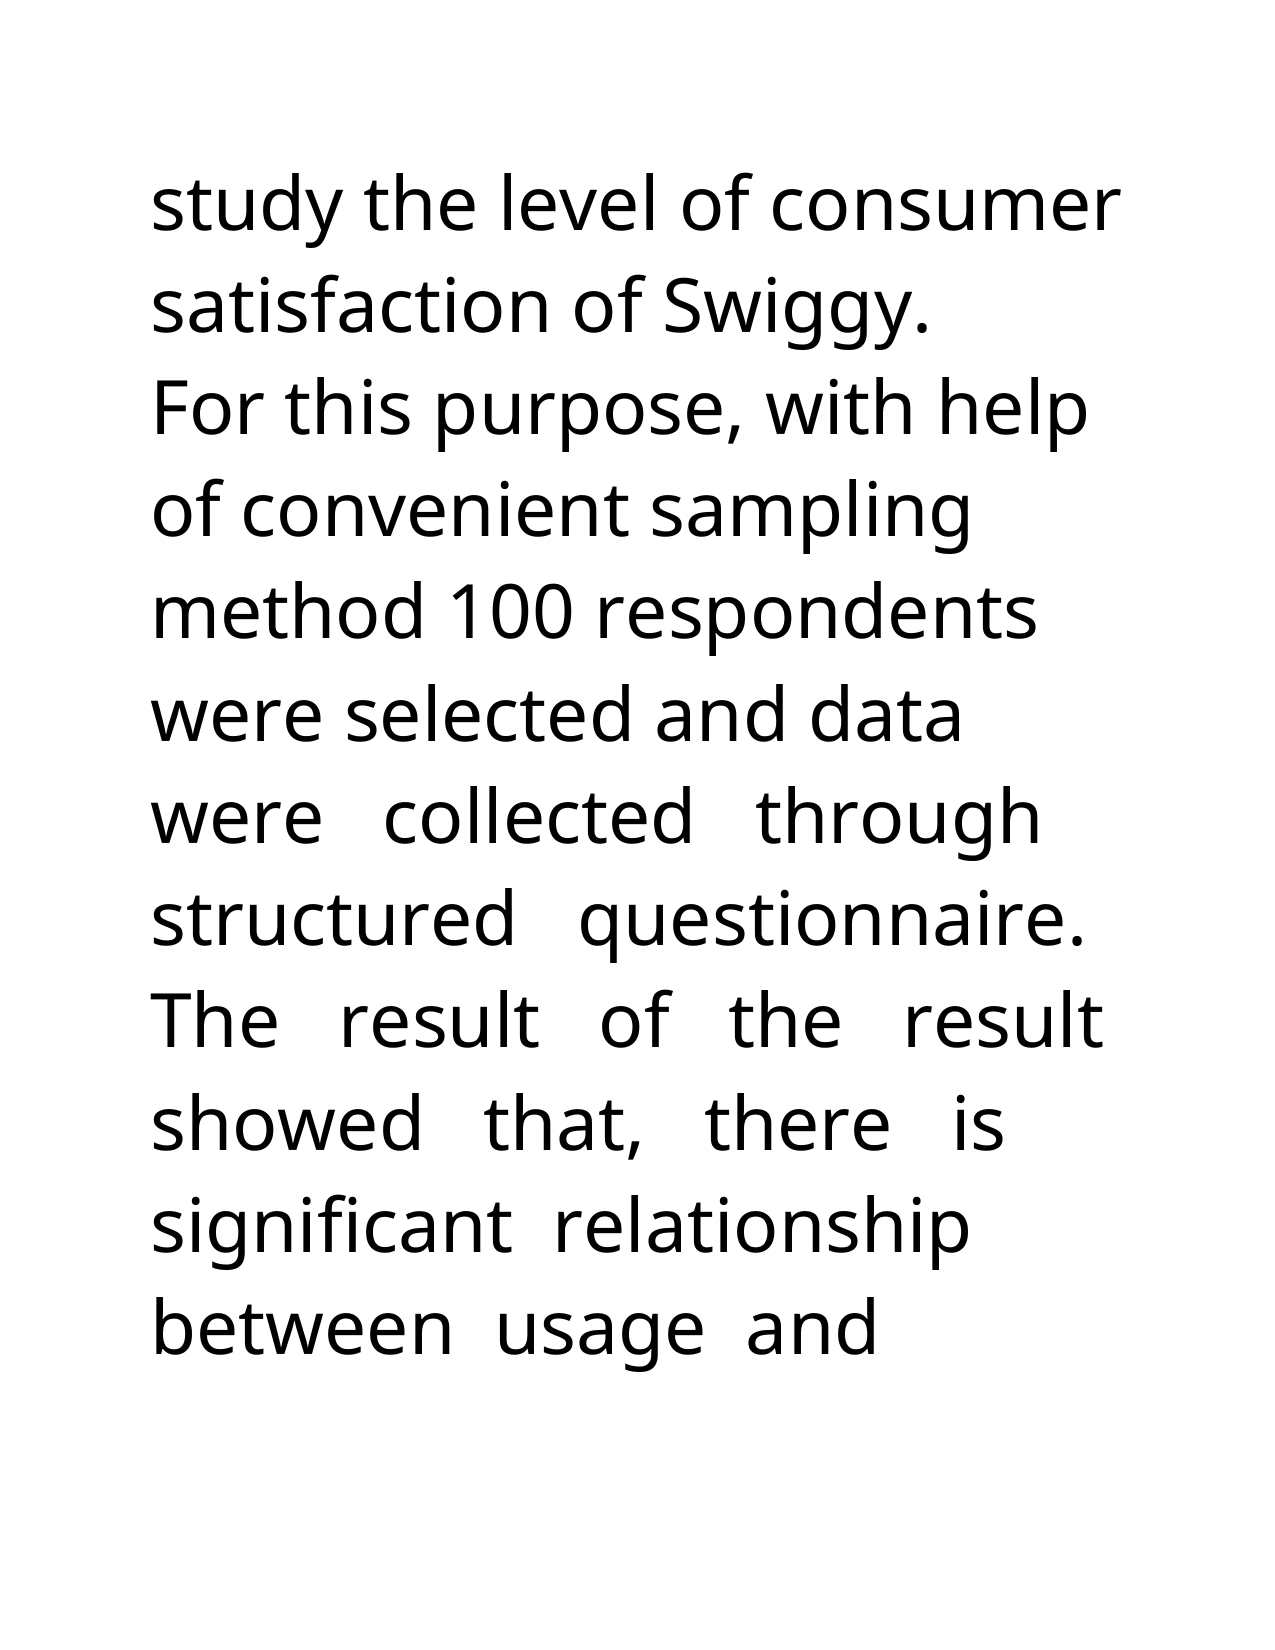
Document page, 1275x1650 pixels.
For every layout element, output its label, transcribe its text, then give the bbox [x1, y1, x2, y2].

text were collected through structured questionnaire. The result of the result showed that, there is [150, 763, 1125, 1172]
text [150, 1172, 1125, 1376]
text For this purpose, with help of convenient sampling method 100 respondents were selected and data [150, 354, 1125, 763]
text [150, 150, 1125, 354]
